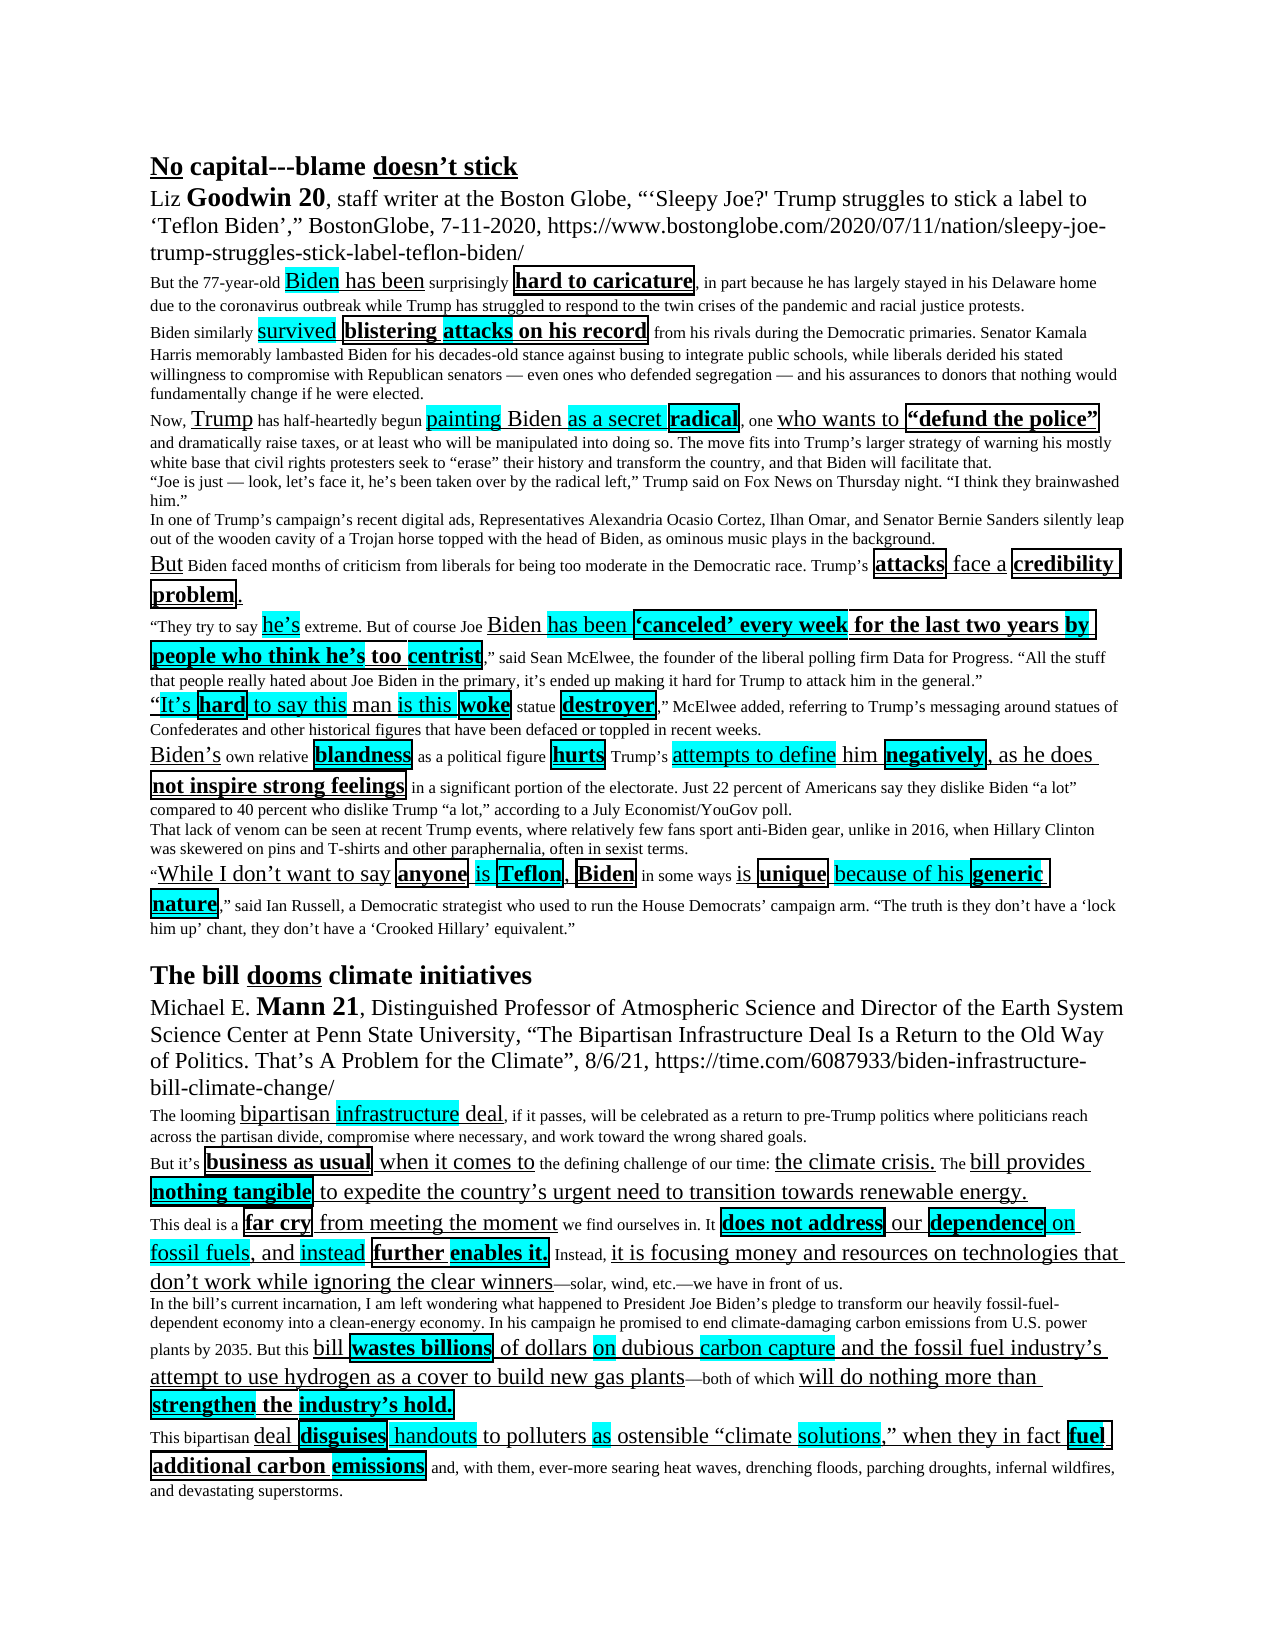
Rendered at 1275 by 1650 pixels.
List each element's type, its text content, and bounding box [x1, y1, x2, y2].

text In one of Trump’s campaign’s recent digital ads, Representatives Alexandria Ocasio Cortez, Ilhan Omar, and Senator Bernie Sanders silently leap out of the wooden cavity of a Trojan horse topped with the head of Biden, as ominous music plays in the background. [150, 510, 1125, 548]
subtitle The bill dooms climate initiatives [150, 959, 1125, 990]
text “They try to say he’s extreme. But of course Joe Biden has been ‘canceled’ every week for the last two years by people who think he’s too centrist,” said Sean McElwee, the founder of the liberal polling firm Data for Progress. “All the stuff that people really hated about Joe Biden in the primary, it’s ended up making it hard for Trump to attack him in the general.” [150, 609, 1125, 689]
text Biden similarly survived blistering attacks on his record from his rivals during the Democratic primaries. Senator Kamala Harris memorably lambasted Biden for his decades-old stance against busing to integrate public schools, while liberals derided his stated willingness to compromise with Republican senators — even ones who defended segregation — and his assurances to donors that nothing would fundamentally change if he were elected. [150, 315, 1125, 403]
text “It’s hard to say this man is this woke statue destroyer,” McElwee added, referring to Trump’s messaging around statues of Confederates and other historical figures that have been defaced or toppled in recent weeks. [150, 689, 1125, 739]
text “Joe is just — look, let’s face it, he’s been taken over by the radical left,” Trump said on Fox News on Thursday night. “I think they brainwashed him.” [150, 472, 1125, 510]
text But it’s business as usual when it comes to the defining challenge of our time: the climate crisis. The bill provides nothing tangible to expedite the country’s urgent need to transition towards renewable energy. [314, 1146, 1125, 1207]
text In the bill’s current incarnation, I am left wondering what happened to President Joe Biden’s pledge to transform our heavily fossil-fuel-dependent economy into a clean-energy economy. In his campaign he promised to end climate-damaging carbon emissions from U.S. power plants by 2035. But this bill wastes billions of dollars on dubious carbon capture and the fossil fuel industry’s attempt to use hydrogen as a cover to build new gas plants—both of which will do nothing more than strengthen the industry’s hold. [150, 1294, 1125, 1420]
text That lack of venom can be seen at recent Trump events, where relatively few fans sport anti-Biden gear, unlike in 2016, when Hillary Clinton was skewered on pins and T-shirts and other paraphernalia, often in sexist terms. [150, 819, 1125, 858]
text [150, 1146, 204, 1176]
text This bipartisan deal disguises handouts to polluters as ostensible “climate solutions,” when they in fact fuel additional carbon emissions and, with them, ever-more searing heat waves, drenching floods, parching droughts, infernal wildfires, and devastating superstorms. [150, 1420, 1125, 1500]
text But the 77-year-old Biden has been surprisingly hard to caricature, in part because he has largely stayed in his Delaware home due to the coronavirus outbreak while Trump has struggled to respond to the twin crises of the pandemic and racial justice protests. [150, 265, 1125, 315]
text “While I don’t want to say anyone is Teflon, Biden in some ways is unique because of his generic nature,” said Ian Russell, a Democratic strategist who used to run the House Democrats’ campaign arm. “The truth is they don’t have a ‘lock him up’ chant, they don’t have a ‘Crooked Hillary’ equivalent.” [150, 858, 1125, 938]
text The looming bipartisan infrastructure deal, if it passes, will be celebrated as a return to pre-Trump politics where politicians reach across the partisan divide, compromise where necessary, and work toward the wrong shared goals. [150, 1100, 1125, 1146]
text But Biden faced months of criticism from liberals for being too moderate in the Democratic race. Trump’s attacks face a credibility problem. [150, 548, 1125, 609]
text Liz Goodwin 20, staff writer at the Boston Globe, “‘Sleepy Joe?' Trump struggles to stick a label to ‘Teflon Biden’,” BostonGlobe, 7-11-2020, https://www.bostonglobe.com/2020/07/11/nation/sleepy-joe-trump-struggles-stick-label-teflon-biden/ [150, 181, 1125, 265]
text Now, Trump has half-heartedly begun painting Biden as a secret radical, one who wants to “defund the police” and dramatically raise taxes, or at least who will be manipulated into doing so. The move fits into Trump’s larger strategy of warning his mostly white base that civil rights protesters seek to “erase” their history and transform the country, and that Biden will facilitate that. [150, 403, 1125, 472]
text Michael E. Mann 21, Distinguished Professor of Atmospheric Science and Director of the Earth System Science Center at Penn State University, “The Bipartisan Infrastructure Deal Is a Return to the Old Way of Politics. That’s A Problem for the Climate”, 8/6/21, https://time.com/6087933/biden-infrastructure-bill-climate-change/ [150, 990, 1125, 1100]
text This deal is a far cry from meeting the moment we find ourselves in. It does not address our dependence on fossil fuels, and instead further enables it. Instead, it is focusing money and resources on technologies that don’t work while ignoring the clear winners—solar, wind, etc.—we have in front of us. [150, 1207, 1125, 1294]
text Biden’s own relative blandness as a political figure hurts Trump’s attempts to define him negatively, as he does not inspire strong feelings in a significant portion of the electorate. Just 22 percent of Americans say they dislike Biden “a lot” compared to 40 percent who dislike Trump “a lot,” according to a July Economist/YouGov poll. [150, 739, 1125, 819]
subtitle No capital---blame doesn’t stick [150, 150, 1125, 181]
